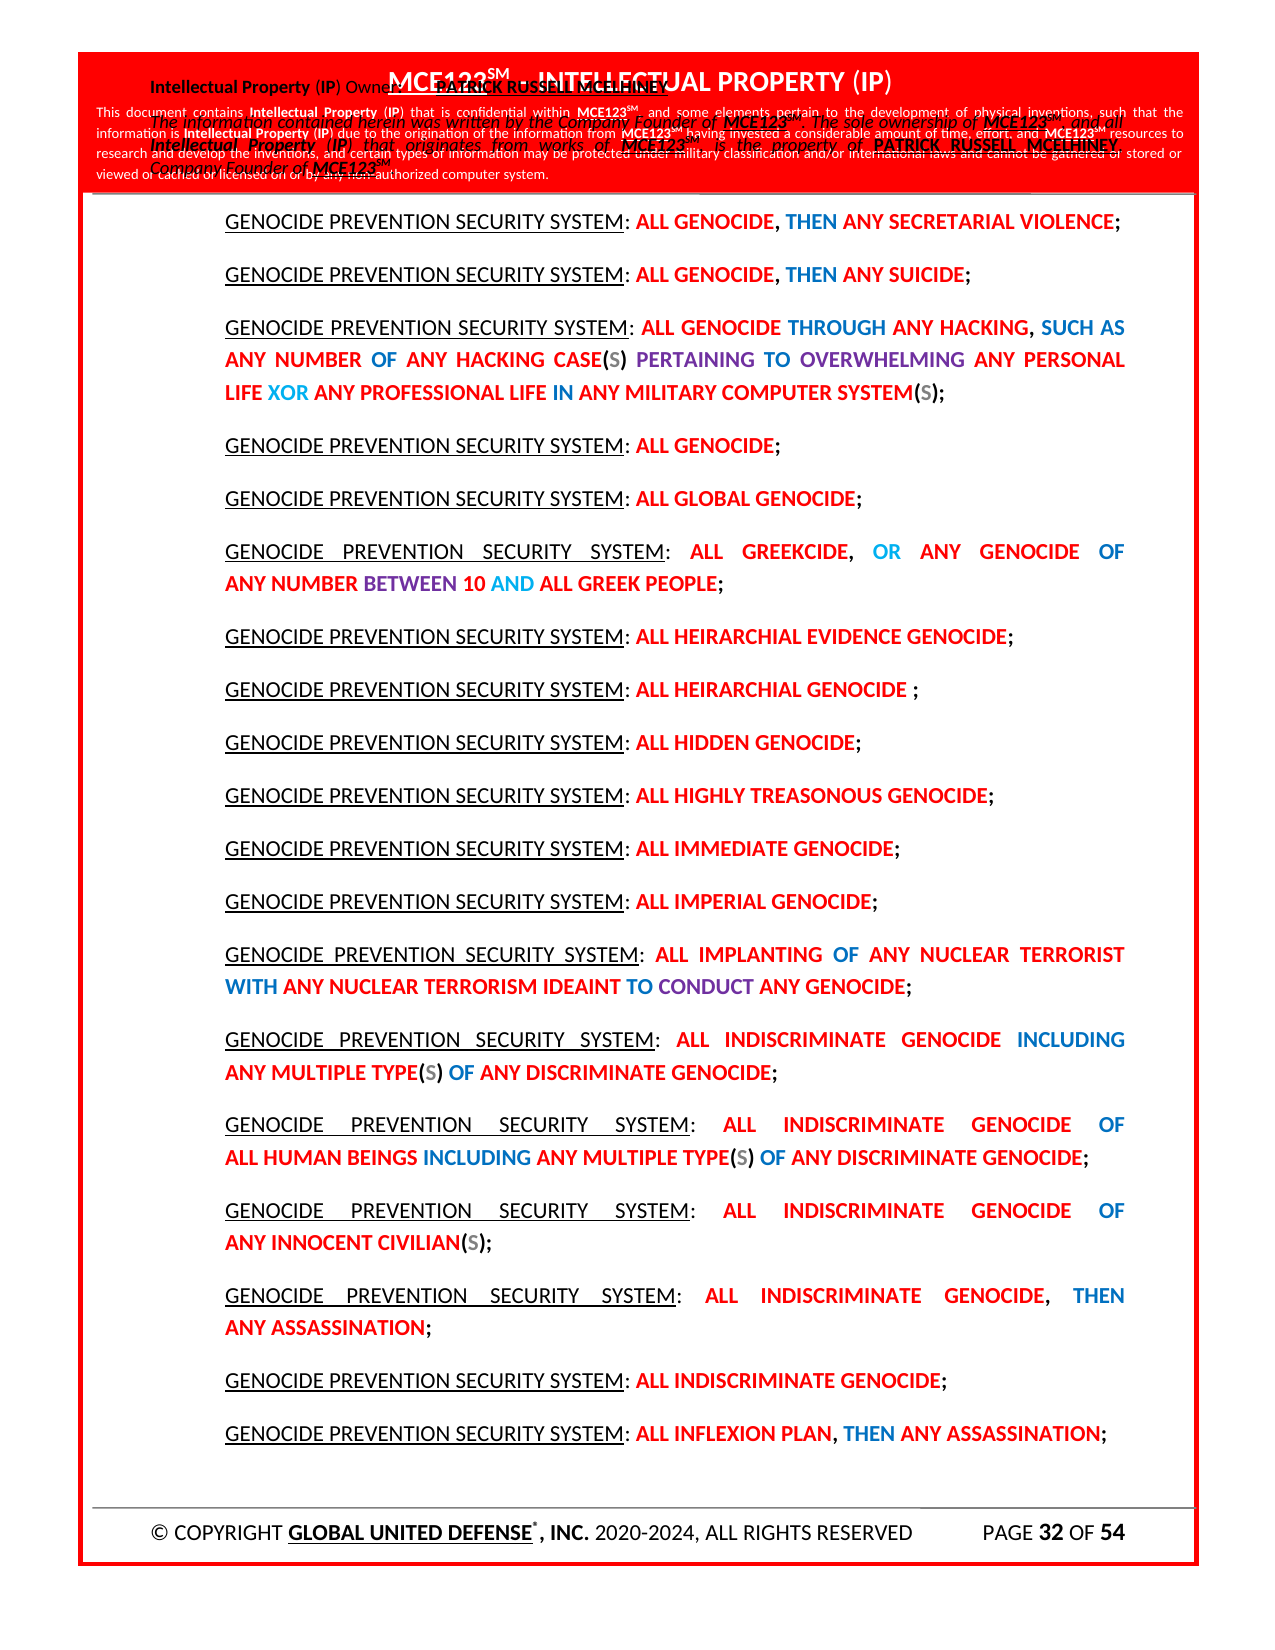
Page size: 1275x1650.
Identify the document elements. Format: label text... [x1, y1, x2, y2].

text GENOCIDE PREVENTION SECURITY SYSTEM: ALL INDISCRIMINATE GENOCIDE; [225, 1366, 1125, 1394]
text GENOCIDE PREVENTION SECURITY SYSTEM: ALL INDISCRIMINATE GENOCIDE INCLUDING ANY MULTIPLE TYPE(S) OF ANY DISCRIMINATE GENOCIDE; [225, 1025, 1125, 1086]
text GENOCIDE PREVENTION SECURITY SYSTEM: ALL IMPERIAL GENOCIDE; [225, 887, 1125, 915]
text GENOCIDE PREVENTION SECURITY SYSTEM: ALL IMPLANTING OF ANY NUCLEAR TERRORIST WITH ANY NUCLEAR TERRORISM IDEAINT TO CONDUCT ANY GENOCIDE; [225, 940, 1125, 1000]
text GENOCIDE PREVENTION SECURITY SYSTEM: ALL INDISCRIMINATE GENOCIDE OF ALL HUMAN BEINGS INCLUDING ANY MULTIPLE TYPE(S) OF ANY DISCRIMINATE GENOCIDE; [225, 1111, 1125, 1171]
text GENOCIDE PREVENTION SECURITY SYSTEM: ALL GREEKCIDE, OR ANY GENOCIDE OF ANY NUMBER BETWEEN 10 AND ALL GREEK PEOPLE; [225, 537, 1125, 597]
text GENOCIDE PREVENTION SECURITY SYSTEM: ALL INFLEXION PLAN, THEN ANY ASSASSINATION; [225, 1419, 1125, 1447]
text GENOCIDE PREVENTION SECURITY SYSTEM: ALL HIDDEN GENOCIDE; [225, 728, 1125, 756]
text GENOCIDE PREVENTION SECURITY SYSTEM: ALL INDISCRIMINATE GENOCIDE, THEN ANY ASSASSINATION; [225, 1281, 1125, 1341]
text GENOCIDE PREVENTION SECURITY SYSTEM: ALL GLOBAL GENOCIDE; [225, 484, 1125, 512]
text GENOCIDE PREVENTION SECURITY SYSTEM: ALL GENOCIDE THROUGH ANY HACKING, SUCH AS ANY NUMBER OF ANY HACKING CASE(S) PERTAINING TO OVERWHELMING ANY PERSONAL LIFE XOR ANY PROFESSIONAL LIFE IN ANY MILITARY COMPUTER SYSTEM(S); [225, 313, 1125, 406]
text GENOCIDE PREVENTION SECURITY SYSTEM: ALL GENOCIDE, THEN ANY SUICIDE; [225, 260, 1125, 288]
text GENOCIDE PREVENTION SECURITY SYSTEM: ALL GENOCIDE; [225, 431, 1125, 459]
text GENOCIDE PREVENTION SECURITY SYSTEM: ALL IMMEDIATE GENOCIDE; [225, 834, 1125, 862]
text GENOCIDE PREVENTION SECURITY SYSTEM: ALL HIGHLY TREASONOUS GENOCIDE; [225, 781, 1125, 809]
text GENOCIDE PREVENTION SECURITY SYSTEM: ALL HEIRARCHIAL EVIDENCE GENOCIDE; [225, 622, 1125, 650]
text GENOCIDE PREVENTION SECURITY SYSTEM: ALL GENOCIDE, THEN ANY SECRETARIAL VIOLENCE; [225, 207, 1125, 235]
text GENOCIDE PREVENTION SECURITY SYSTEM: ALL HEIRARCHIAL GENOCIDE ; [225, 675, 1125, 703]
text GENOCIDE PREVENTION SECURITY SYSTEM: ALL INDISCRIMINATE GENOCIDE OF ANY INNOCENT CIVILIAN(S); [225, 1196, 1125, 1256]
